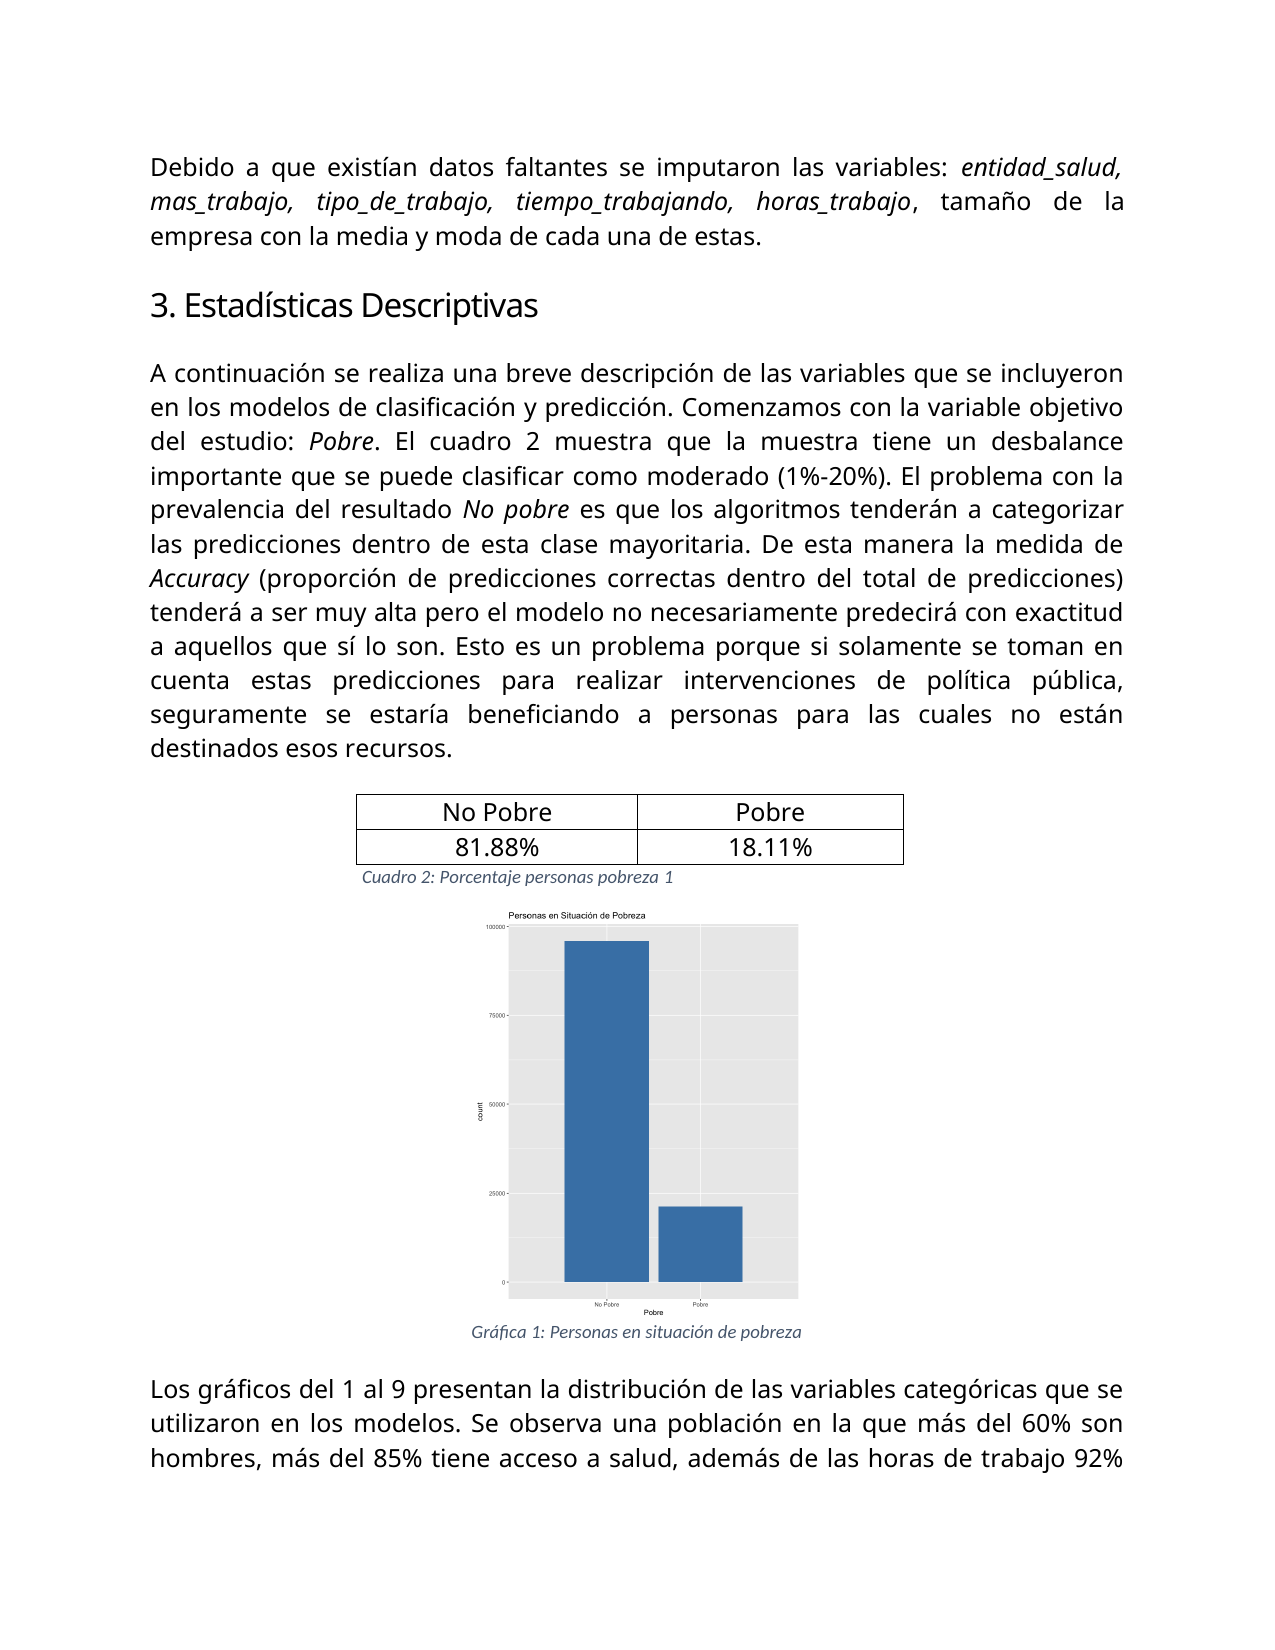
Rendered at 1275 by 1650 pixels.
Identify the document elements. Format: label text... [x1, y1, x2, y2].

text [150, 1372, 1125, 1474]
table_header Pobre [638, 795, 903, 829]
title 3. Estadísticas Descriptivas [150, 281, 1125, 327]
text Gráfica 1: Personas en situación de pobreza [150, 1320, 1125, 1343]
table_cell 81.88% [357, 830, 637, 864]
table_header No Pobre [357, 795, 637, 829]
table_cell 18.11% [638, 830, 903, 864]
picture [473, 908, 802, 1320]
text A continuación se realiza una breve descripción de las variables que se incluyeron en los modelos de clasificación y predicción. Comenzamos con la variable objetivo del estudio: Pobre. El cuadro 2 muestra que la muestra tiene un desbalance importante que se puede clasificar como moderado (1%-20%). El problema con la prevalencia del resultado No pobre es que los algoritmos tenderán a categorizar las predicciones dentro de esta clase mayoritaria. De esta manera la medida de Accuracy (proporción de predicciones correctas dentro del total de predicciones) tenderá a ser muy alta pero el modelo no necesariamente predecirá con exactitud a aquellos que sí lo son. Esto es un problema porque si solamente se toman en cuenta estas predicciones para realizar intervenciones de política pública, seguramente se estaría beneficiando a personas para las cuales no están destinados esos recursos. [150, 356, 1125, 765]
